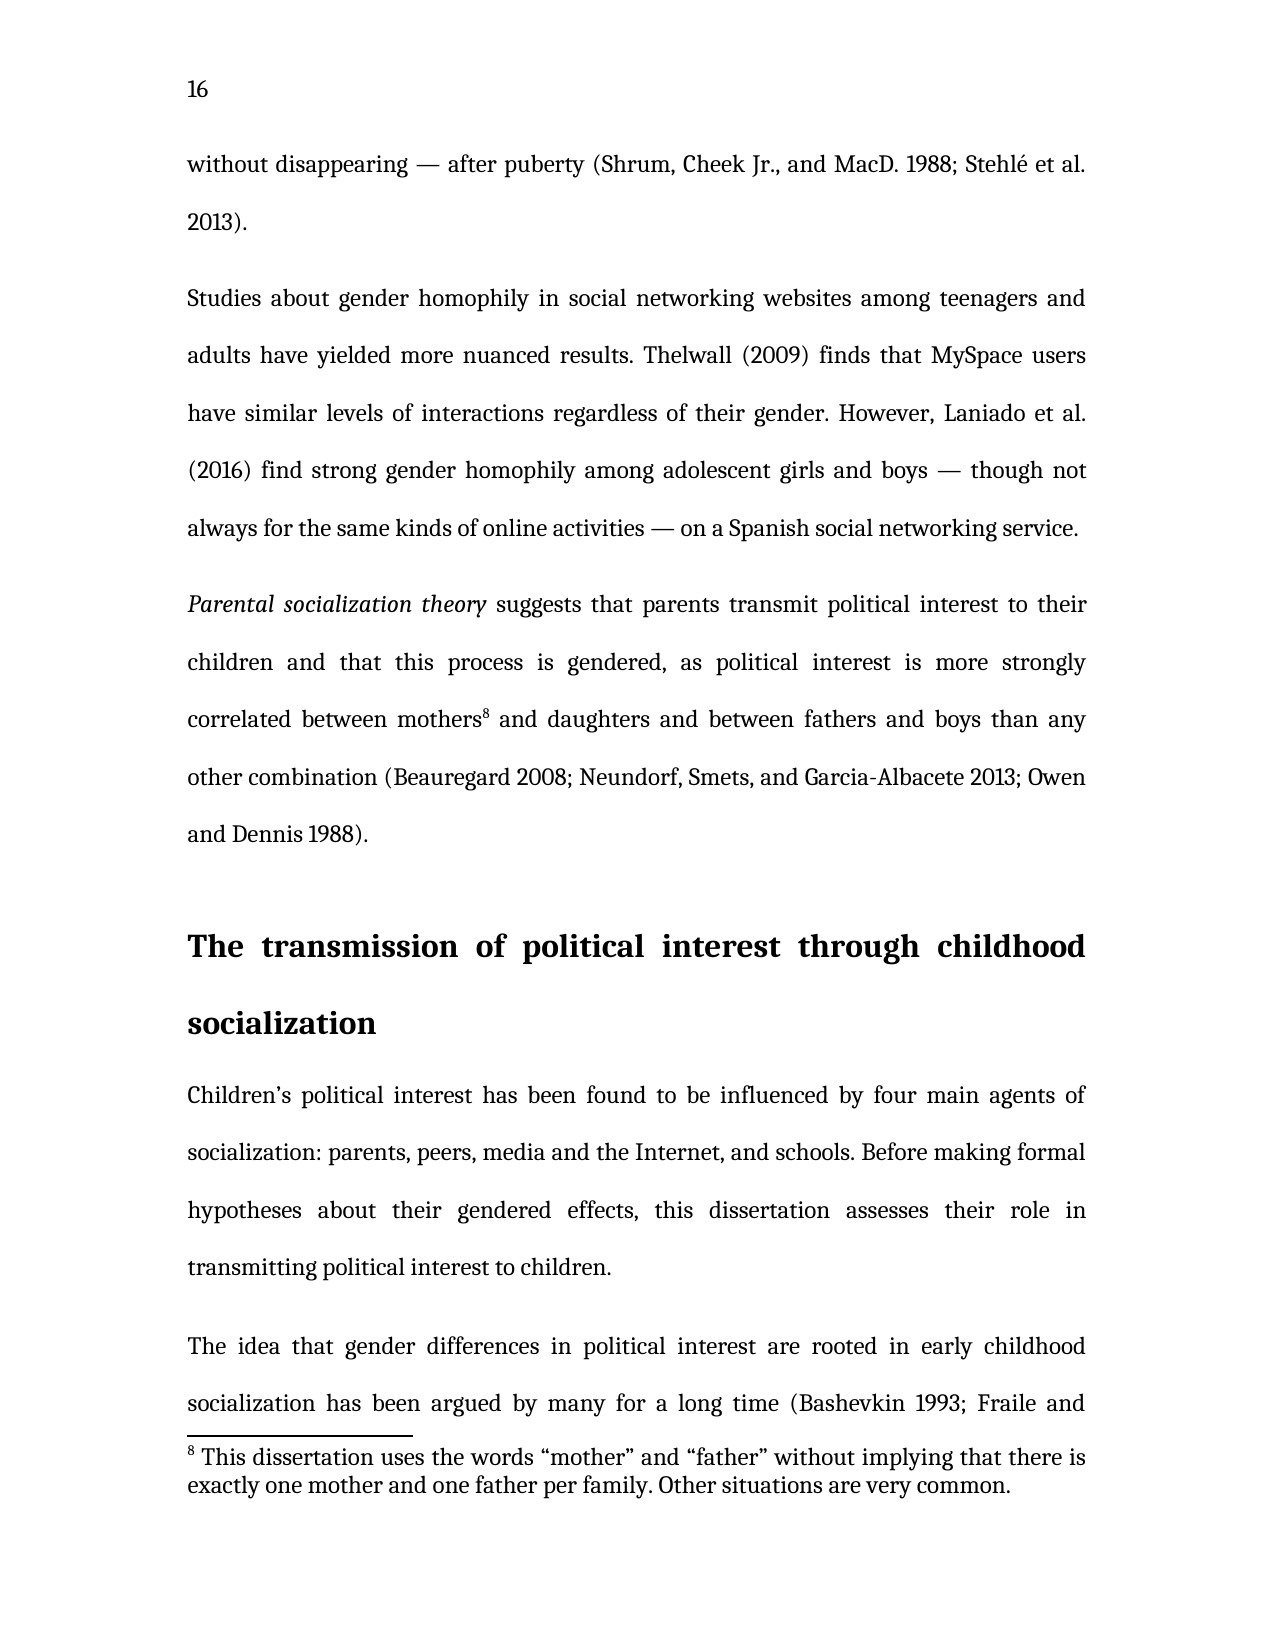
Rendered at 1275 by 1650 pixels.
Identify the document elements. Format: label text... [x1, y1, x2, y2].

text Parental socialization theory suggests that parents transmit political interest to their children and that this process is gendered, as political interest is more strongly correlated between mothers and daughters and between fathers and boys than any other combination (Beauregard 2008; Neundorf, Smets, and Garcia-Albacete 2013; Owen and Dennis 1988). [187, 590, 1087, 849]
subtitle The transmission of political interest through childhood socialization [187, 927, 1087, 1042]
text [187, 1332, 1087, 1418]
text Children’s political interest has been found to be influenced by four main agents of socialization: parents, peers, media and the Internet, and schools. Before making formal hypotheses about their gendered effects, this dissertation assesses their role in transmitting political interest to children. [187, 1081, 1087, 1282]
text Studies about gender homophily in social networking websites among teenagers and adults have yielded more nuanced results. Thelwall (2009) finds that MySpace users have similar levels of interactions regardless of their gender. However, Laniado et al. (2016) find strong gender homophily among adolescent girls and boys — though not always for the same kinds of online activities — on a Spanish social networking service. [187, 284, 1087, 542]
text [187, 150, 1087, 236]
